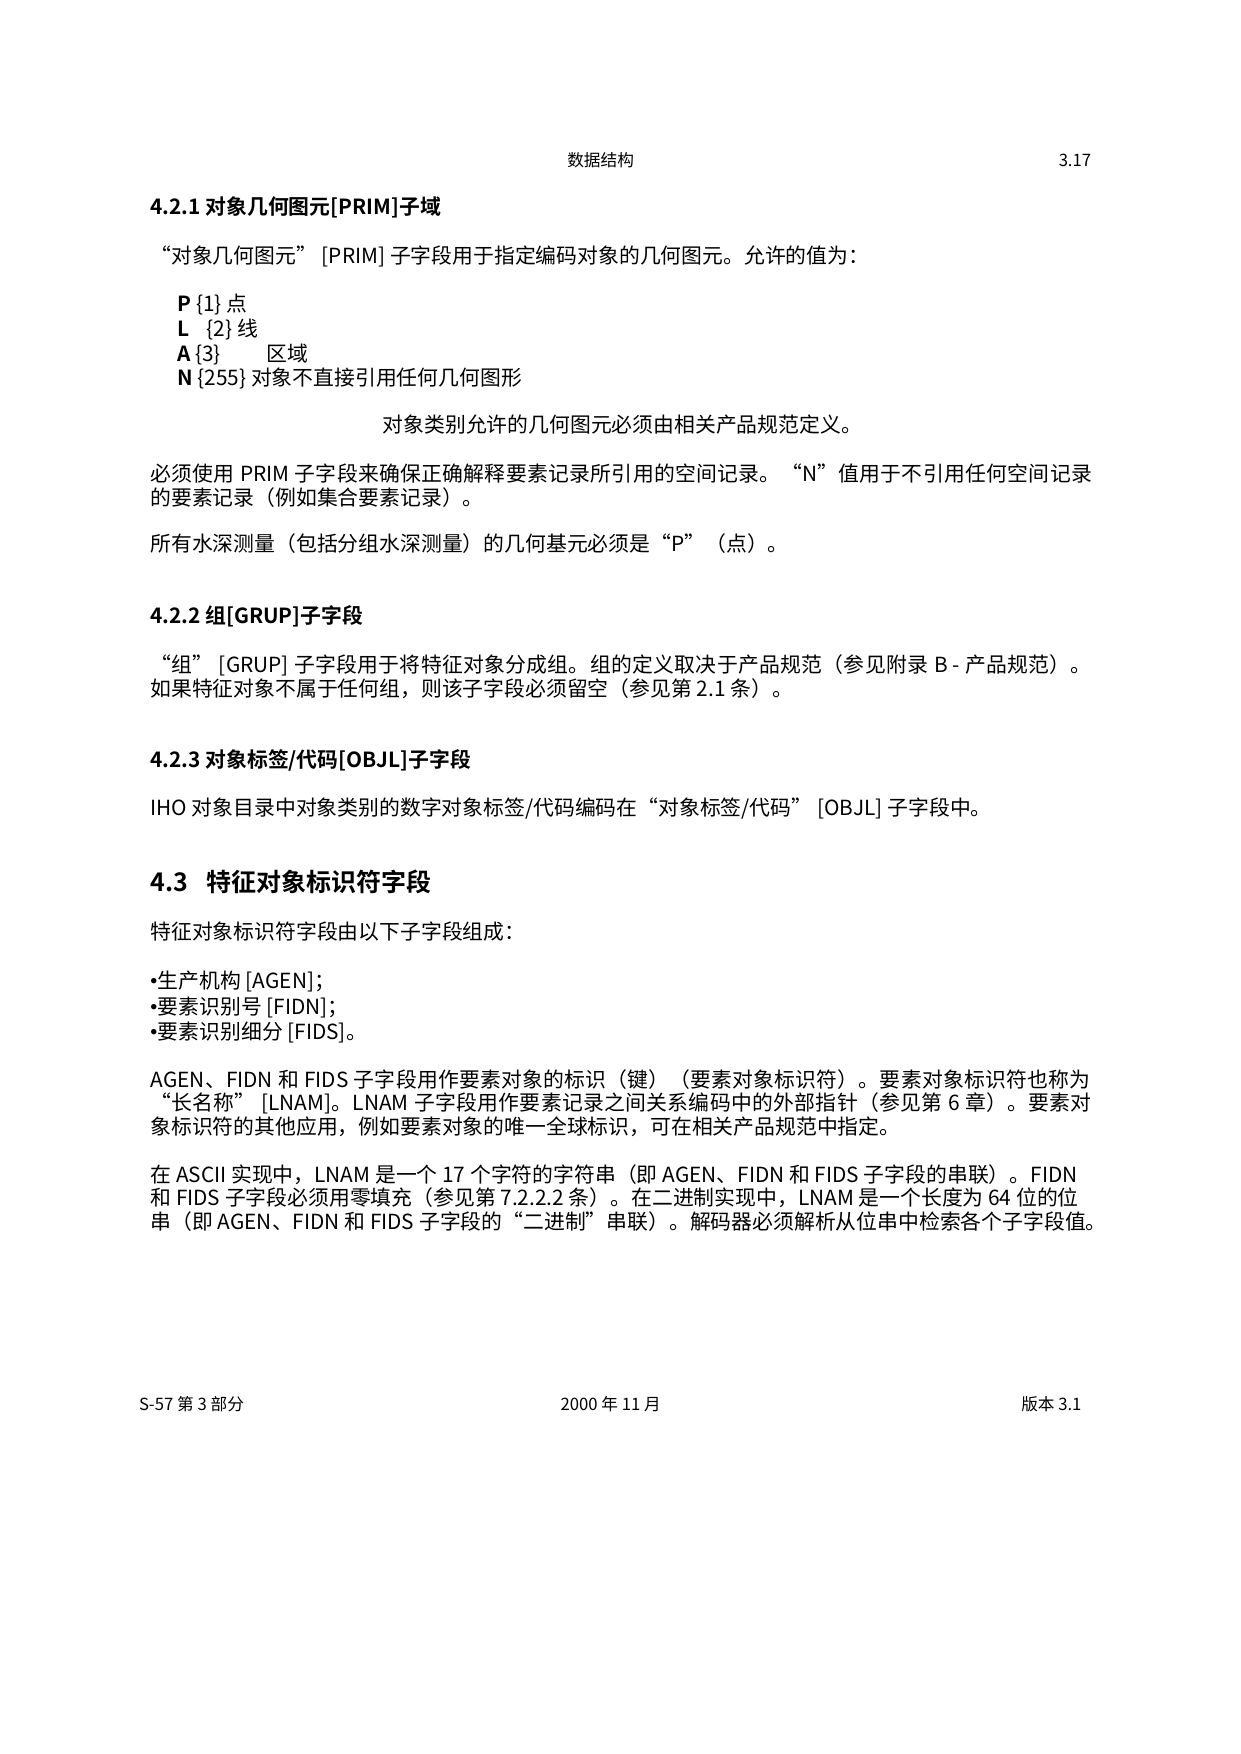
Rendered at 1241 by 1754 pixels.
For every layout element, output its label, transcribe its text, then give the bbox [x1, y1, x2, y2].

text 4.2.2 组[GRUP]子字段 [150, 601, 1094, 629]
text “对象几何图元” [PRIM] 子字段用于指定编码对象的几何图元。允许的值为： [150, 244, 1094, 268]
text “组” [GRUP] 子字段用于将特征对象分成组。组的定义取决于产品规范（参见附录 B - 产品规范）。如果特征对象不属于任何组，则该子字段必须留空（参见第 2.1 条）。 [150, 653, 1092, 701]
text 4.2.3 对象标签/代码[OBJL]子字段 [150, 744, 1094, 773]
text 数据结构 3.17 [567, 148, 1094, 171]
text 所有水深测量（包括分组水深测量）的几何基元必须是“P”（点）。 [150, 529, 1094, 557]
text IHO 对象目录中对象类别的数字对象标签/代码编码在“对象标签/代码” [OBJL] 子字段中。 [150, 797, 1094, 821]
text 4.2.1 对象几何图元[PRIM]子域 [150, 192, 1094, 220]
table_header 版本 3.1 [768, 1386, 1082, 1413]
text 4.3 特征对象标识符字段 [150, 863, 1094, 898]
table_header 2000 年 11 月 [453, 1386, 768, 1413]
text 特征对象标识符字段由以下子字段组成： [150, 916, 1094, 945]
text •生产机构 [AGEN]； •要素识别号 [FIDN]； •要素识别细分 [FIDS]。 [150, 969, 554, 1044]
table_header S-57 第 3 部分 [139, 1386, 453, 1413]
text P {1} 点 L {2} 线 A {3} 区域 N {255} 对象不直接引用任何几何图形 [177, 292, 719, 391]
text 必须使用 PRIM 子字段来确保正确解释要素记录所引用的空间记录。“N”值用于不引用任何空间记录的要素记录（例如集合要素记录）。 [150, 462, 1092, 510]
text 对象类别允许的几何图元必须由相关产品规范定义。 [150, 410, 1094, 438]
text AGEN、FIDN 和 FIDS 子字段用作要素对象的标识（键）（要素对象标识符）。要素对象标识符也称为“长名称” [LNAM]。LNAM 子字段用作要素记录之间关系编码中的外部指针（参见第 6 章）。要素对象标识符的其他应用，例如要素对象的唯一全球标识，可在相关产品规范中指定。 [150, 1068, 1092, 1139]
text 在 ASCII 实现中，LNAM 是一个 17 个字符的字符串（即 AGEN、FIDN 和 FIDS 子字段的串联）。FIDN 和 FIDS 子字段必须用零填充（参见第 7.2.2.2 条）。在二进制实现中，LNAM 是一个长度为 64 位的位串（即 AGEN、FIDN 和 FIDS 子字段的“二进制”串联）。解码器必须解析从位串中检索各个子字段值。 [150, 1163, 1094, 1234]
